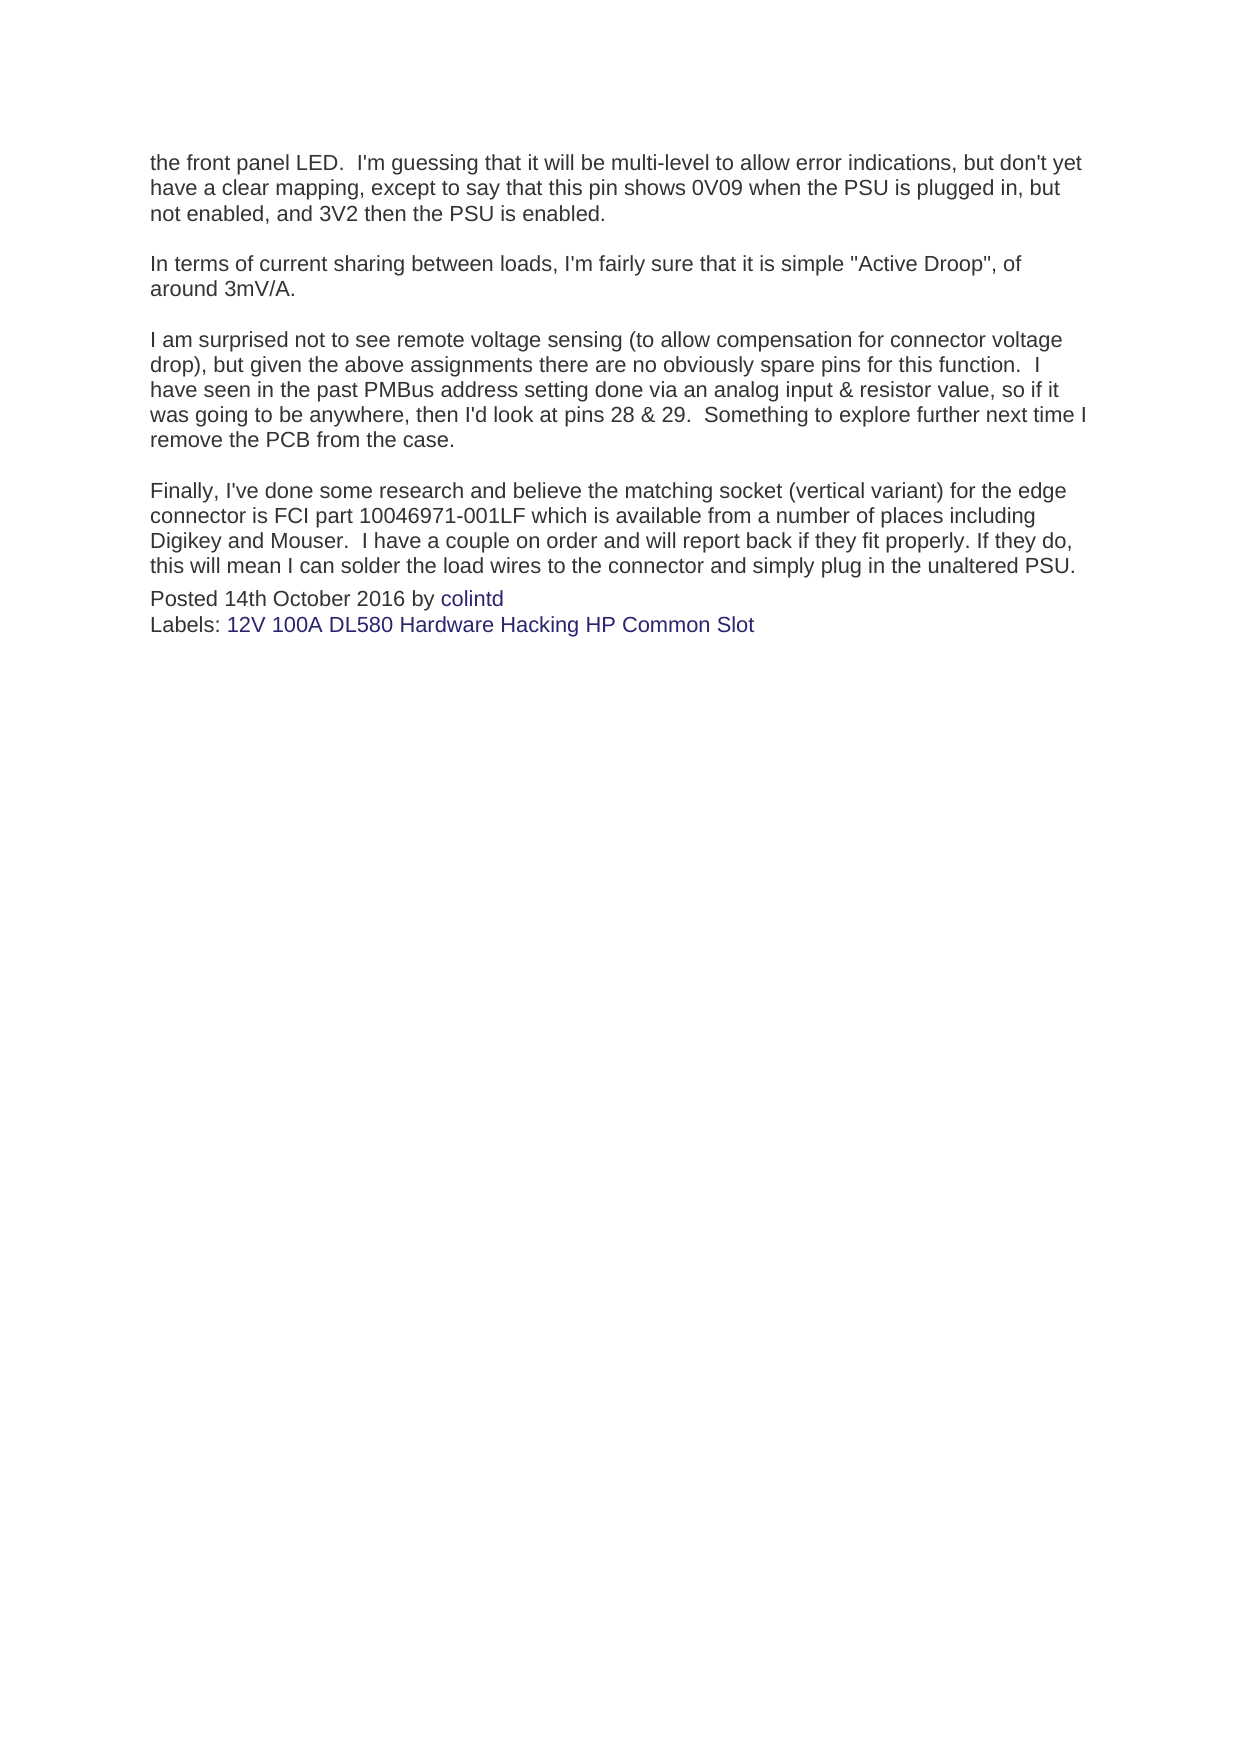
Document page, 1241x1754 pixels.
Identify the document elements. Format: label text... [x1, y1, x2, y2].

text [150, 150, 1090, 578]
text Posted 14th October 2016 by colintd [150, 586, 1090, 612]
text Labels: 12V 100A DL580 Hardware Hacking HP Common Slot [150, 612, 1090, 637]
